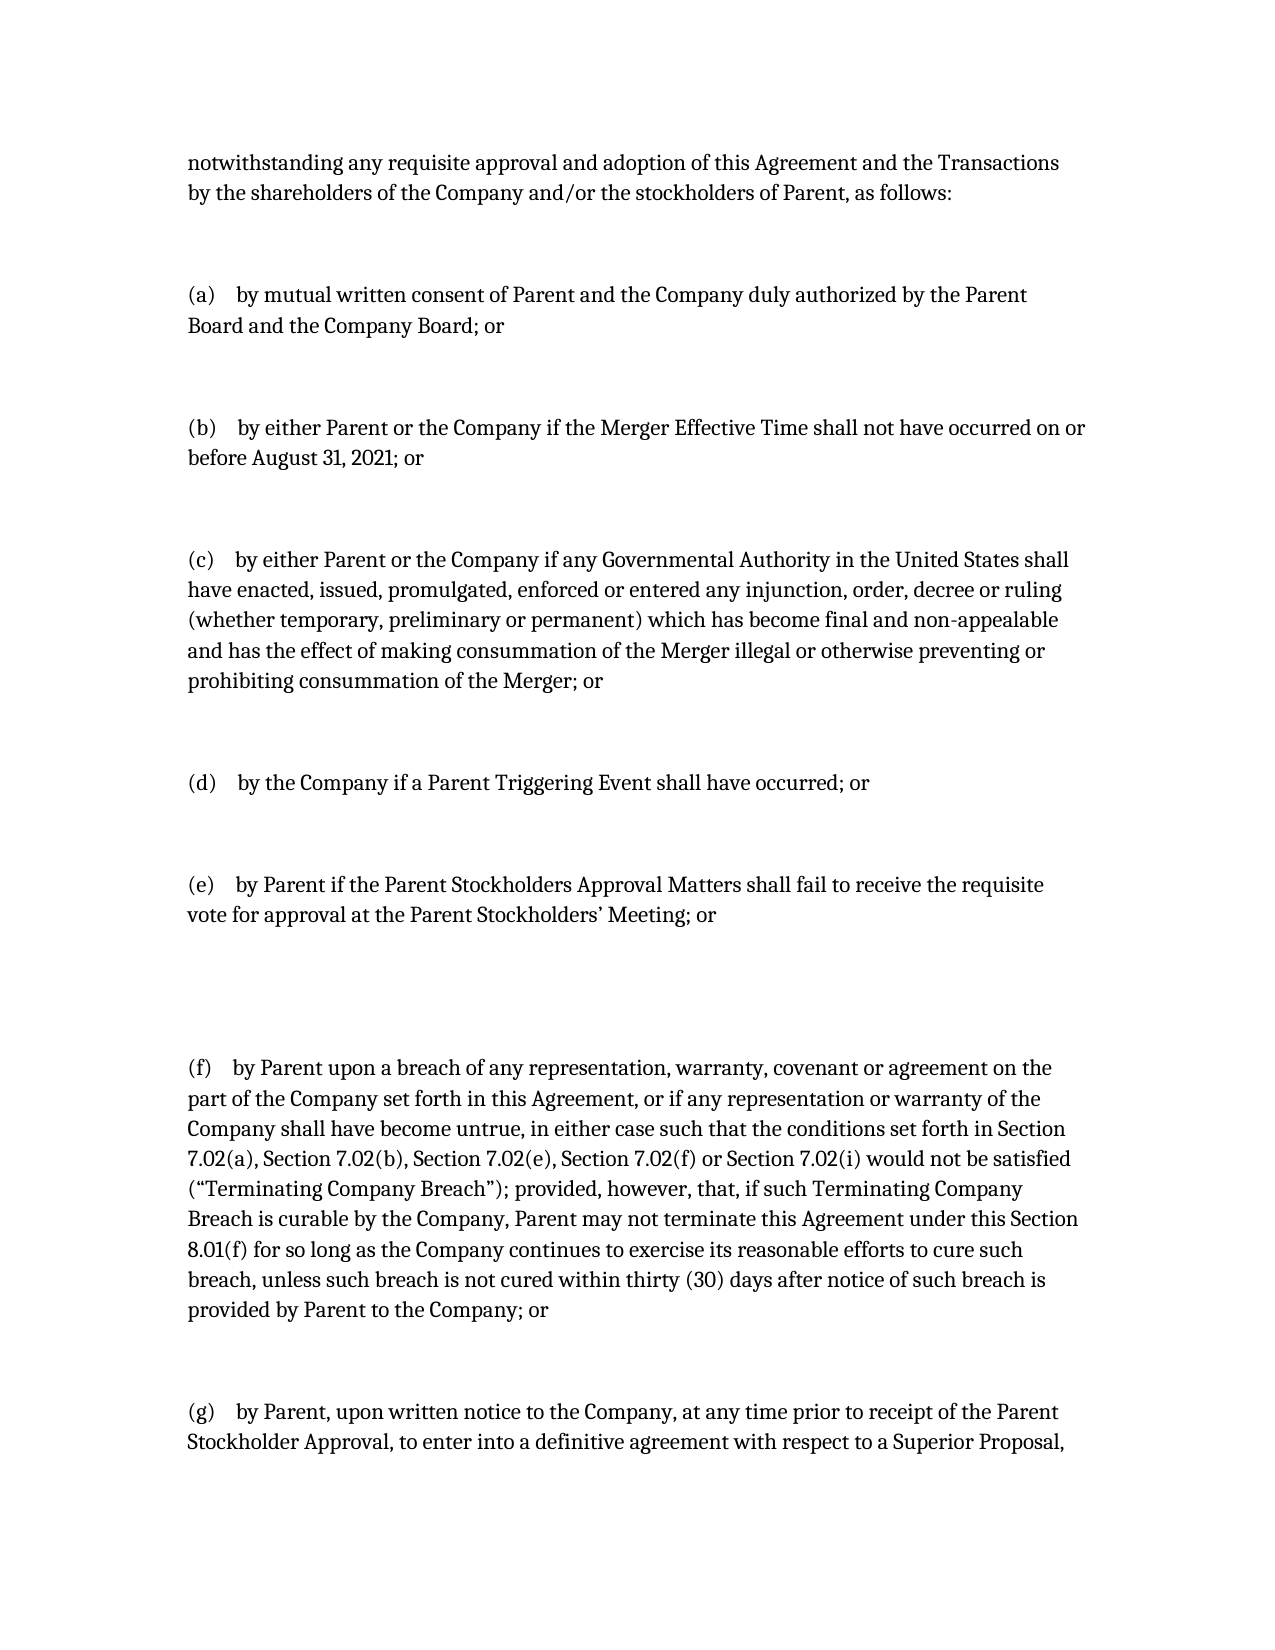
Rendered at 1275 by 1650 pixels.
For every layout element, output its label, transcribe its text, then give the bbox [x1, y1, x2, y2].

text (b) by either Parent or the Company if the Merger Effective Time shall not have occurred on or before August 31, 2021; or [187, 414, 1087, 471]
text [187, 150, 1087, 207]
text (f) by Parent upon a breach of any representation, warranty, covenant or agreement on the part of the Company set forth in this Agreement, or if any representation or warranty of the Company shall have become untrue, in either case such that the conditions set forth in Section 7.02(a), Section 7.02(b), Section 7.02(e), Section 7.02(f) or Section 7.02(i) would not be satisfied (“Terminating Company Breach”); provided, however, that, if such Terminating Company Breach is curable by the Company, Parent may not terminate this Agreement under this Section 8.01(f) for so long as the Company continues to exercise its reasonable efforts to cure such breach, unless such breach is not cured within thirty (30) days after notice of such breach is provided by Parent to the Company; or [187, 1055, 1087, 1323]
text (d) by the Company if a Parent Triggering Event shall have occurred; or [187, 770, 1087, 796]
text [187, 1399, 1087, 1456]
text (c) by either Parent or the Company if any Governmental Authority in the United States shall have enacted, issued, promulgated, enforced or entered any injunction, order, decree or ruling (whether temporary, preliminary or permanent) which has become final and non-appealable and has the effect of making consummation of the Merger illegal or otherwise preventing or prohibiting consummation of the Merger; or [187, 547, 1087, 694]
text (a) by mutual written consent of Parent and the Company duly authorized by the Parent Board and the Company Board; or [187, 282, 1087, 339]
text (e) by Parent if the Parent Stockholders Approval Matters shall fail to receive the requisite vote for approval at the Parent Stockholders’ Meeting; or [187, 872, 1087, 928]
